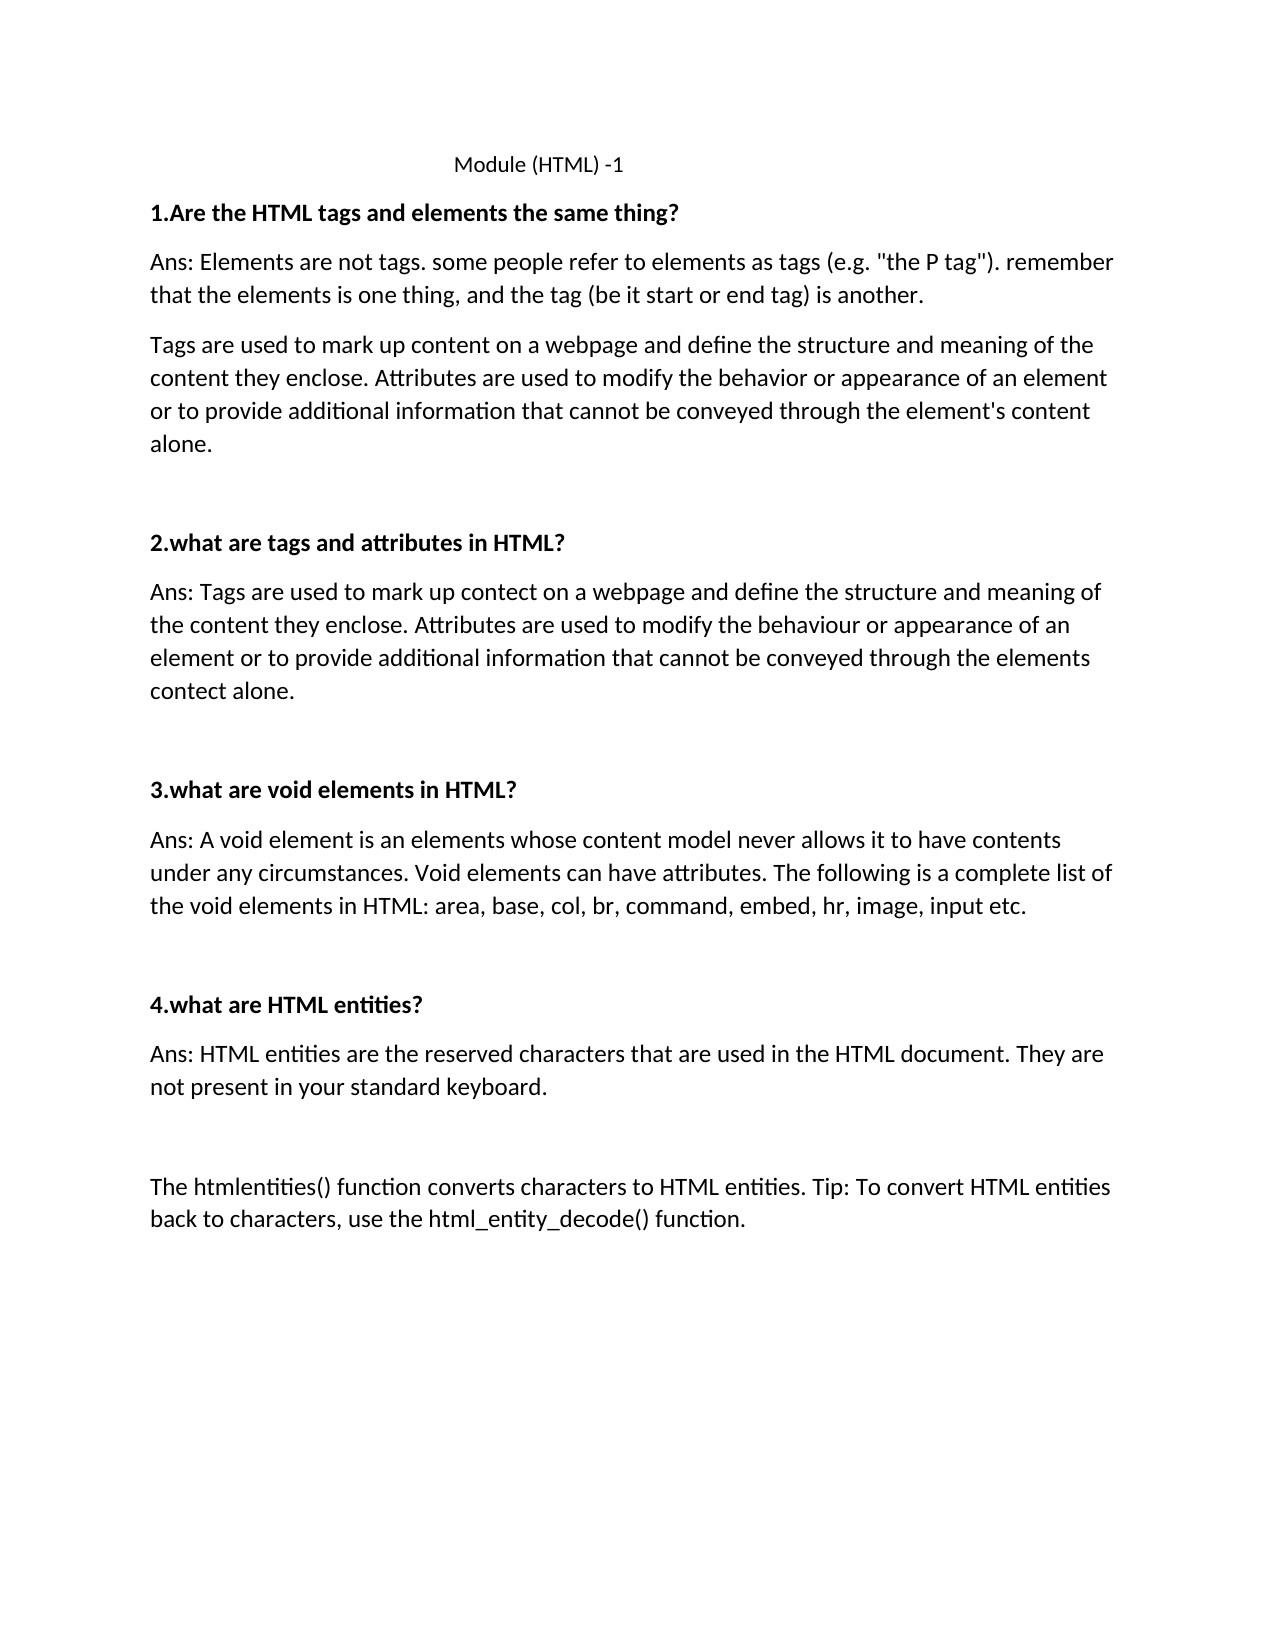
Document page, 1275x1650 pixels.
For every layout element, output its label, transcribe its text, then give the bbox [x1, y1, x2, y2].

text The htmlentities() function converts characters to HTML entities. Tip: To convert HTML entities back to characters, use the html_entity_decode() function. [150, 1171, 1125, 1234]
text Tags are used to mark up content on a webpage and define the structure and meaning of the content they enclose. Attributes are used to modify the behavior or appearance of an element or to provide additional information that cannot be conveyed through the element's content alone. [150, 329, 1125, 458]
text Module (HTML) -1 [150, 150, 1125, 178]
text 3.what are void elements in HTML? [150, 774, 1125, 805]
text 4.what are HTML entities? [150, 989, 1125, 1019]
text Ans: HTML entities are the reserved characters that are used in the HTML document. They are not present in your standard keyboard. [150, 1038, 1125, 1102]
text Ans: Elements are not tags. some people refer to elements as tags (e.g. "the P tag"). remember that the elements is one thing, and the tag (be it start or end tag) is another. [150, 246, 1125, 310]
text 1.Are the HTML tags and elements the same thing? [150, 197, 1125, 227]
text 2.what are tags and attributes in HTML? [150, 527, 1125, 557]
text Ans: A void element is an elements whose content model never allows it to have contents under any circumstances. Void elements can have attributes. The following is a complete list of the void elements in HTML: area, base, col, br, command, embed, hr, image, input etc. [150, 824, 1125, 920]
text Ans: Tags are used to mark up contect on a webpage and define the structure and meaning of the content they enclose. Attributes are used to modify the behaviour or appearance of an element or to provide additional information that cannot be conveyed through the elements contect alone. [150, 576, 1125, 706]
